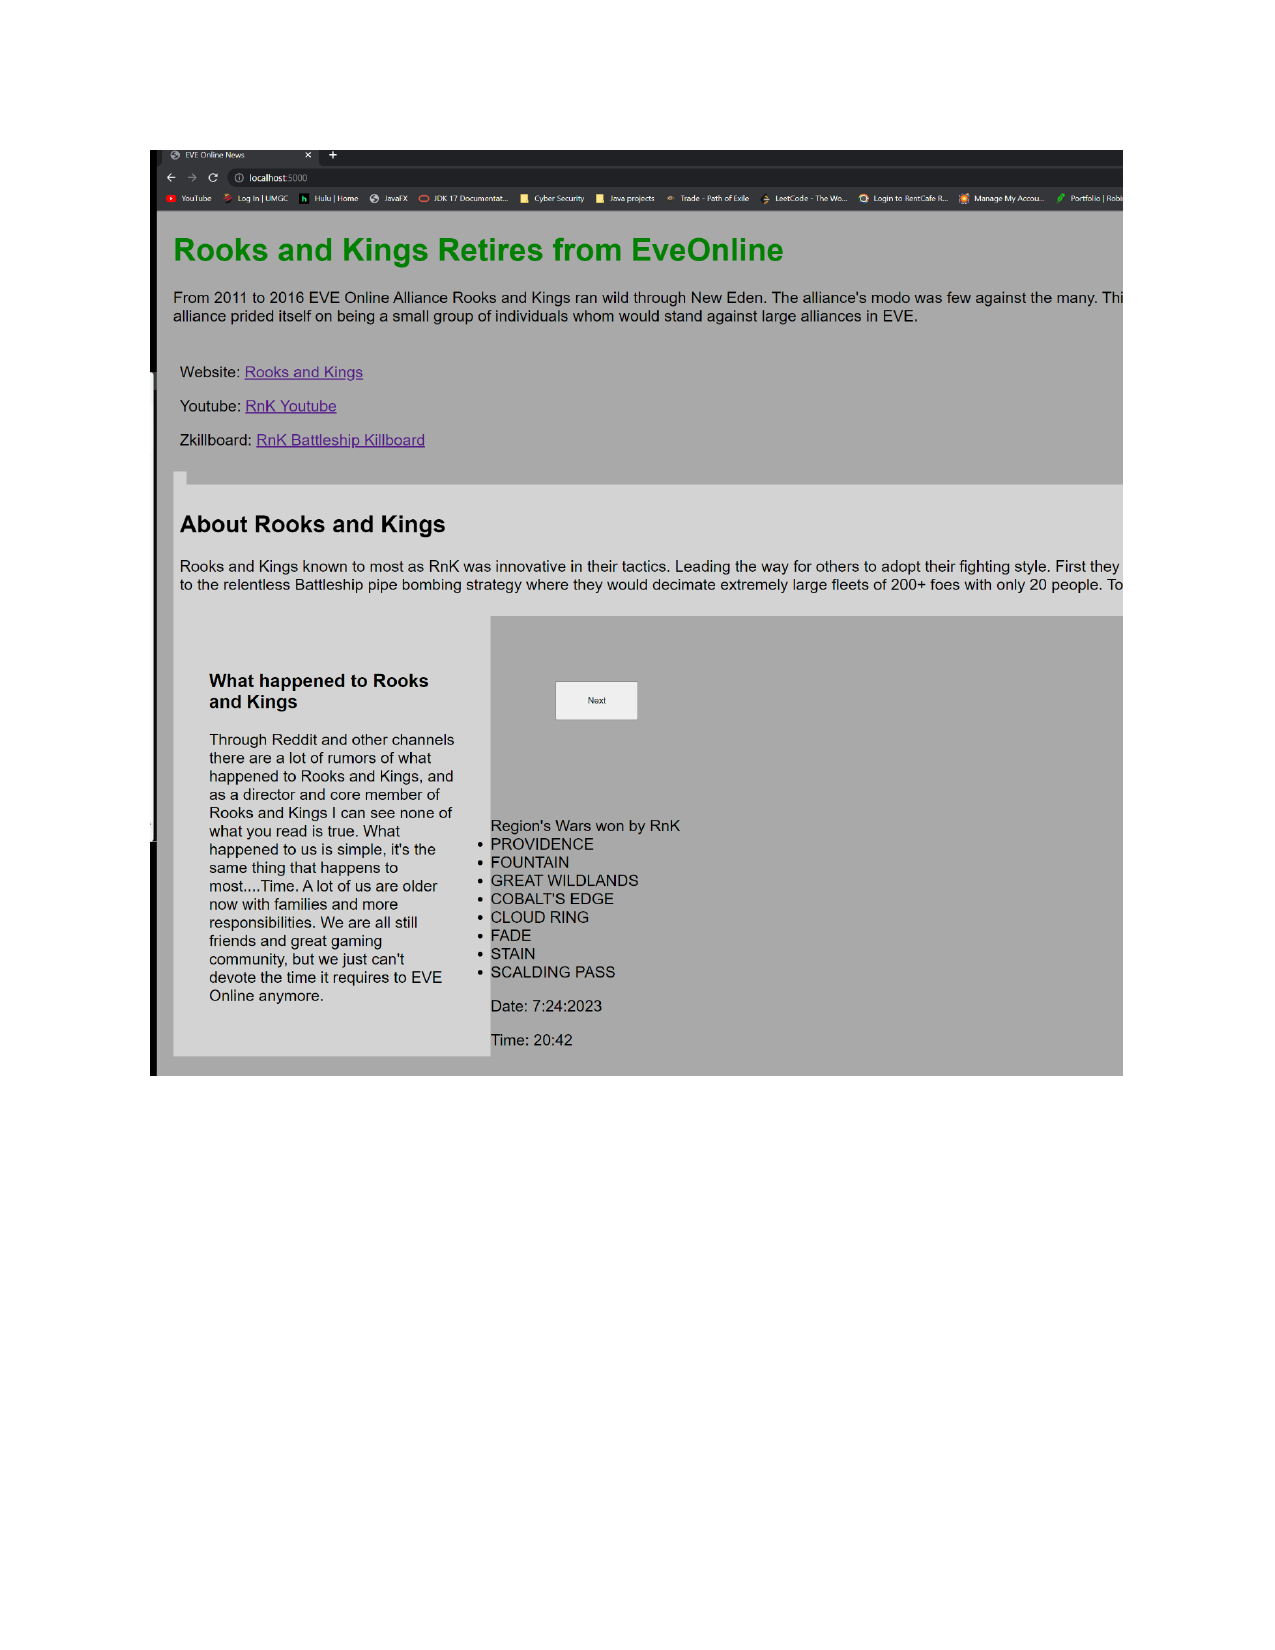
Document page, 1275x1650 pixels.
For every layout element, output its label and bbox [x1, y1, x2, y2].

picture [150, 150, 1123, 1076]
